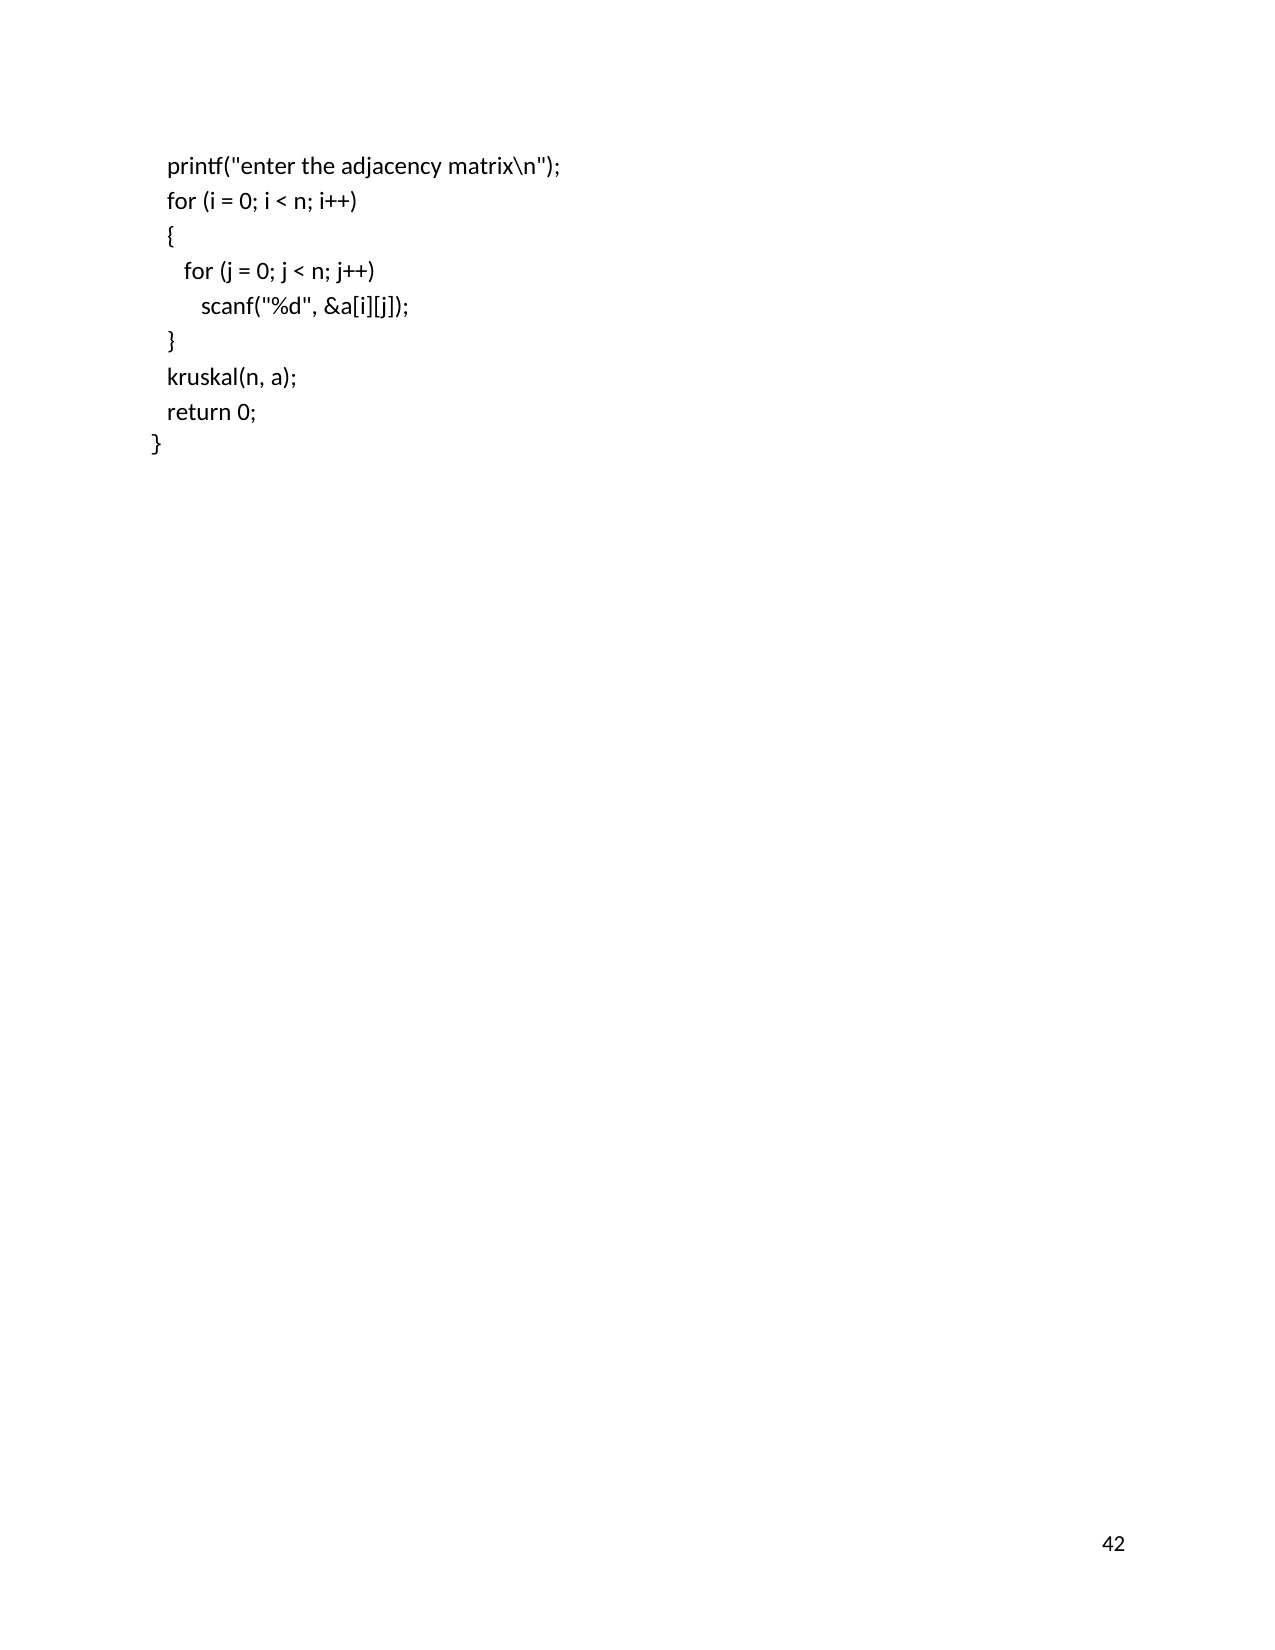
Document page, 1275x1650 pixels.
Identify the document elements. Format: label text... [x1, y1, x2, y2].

text kruskal(n, a); return 0; [167, 361, 299, 426]
text } [150, 431, 1212, 455]
text } [167, 326, 1212, 356]
text for (j = 0; j < n; j++) scanf("%d", &a[i][j]); [184, 256, 410, 321]
text { [167, 220, 1212, 251]
text printf("enter the adjacency matrix\n"); for (i = 0; i < n; i++) [167, 150, 561, 216]
